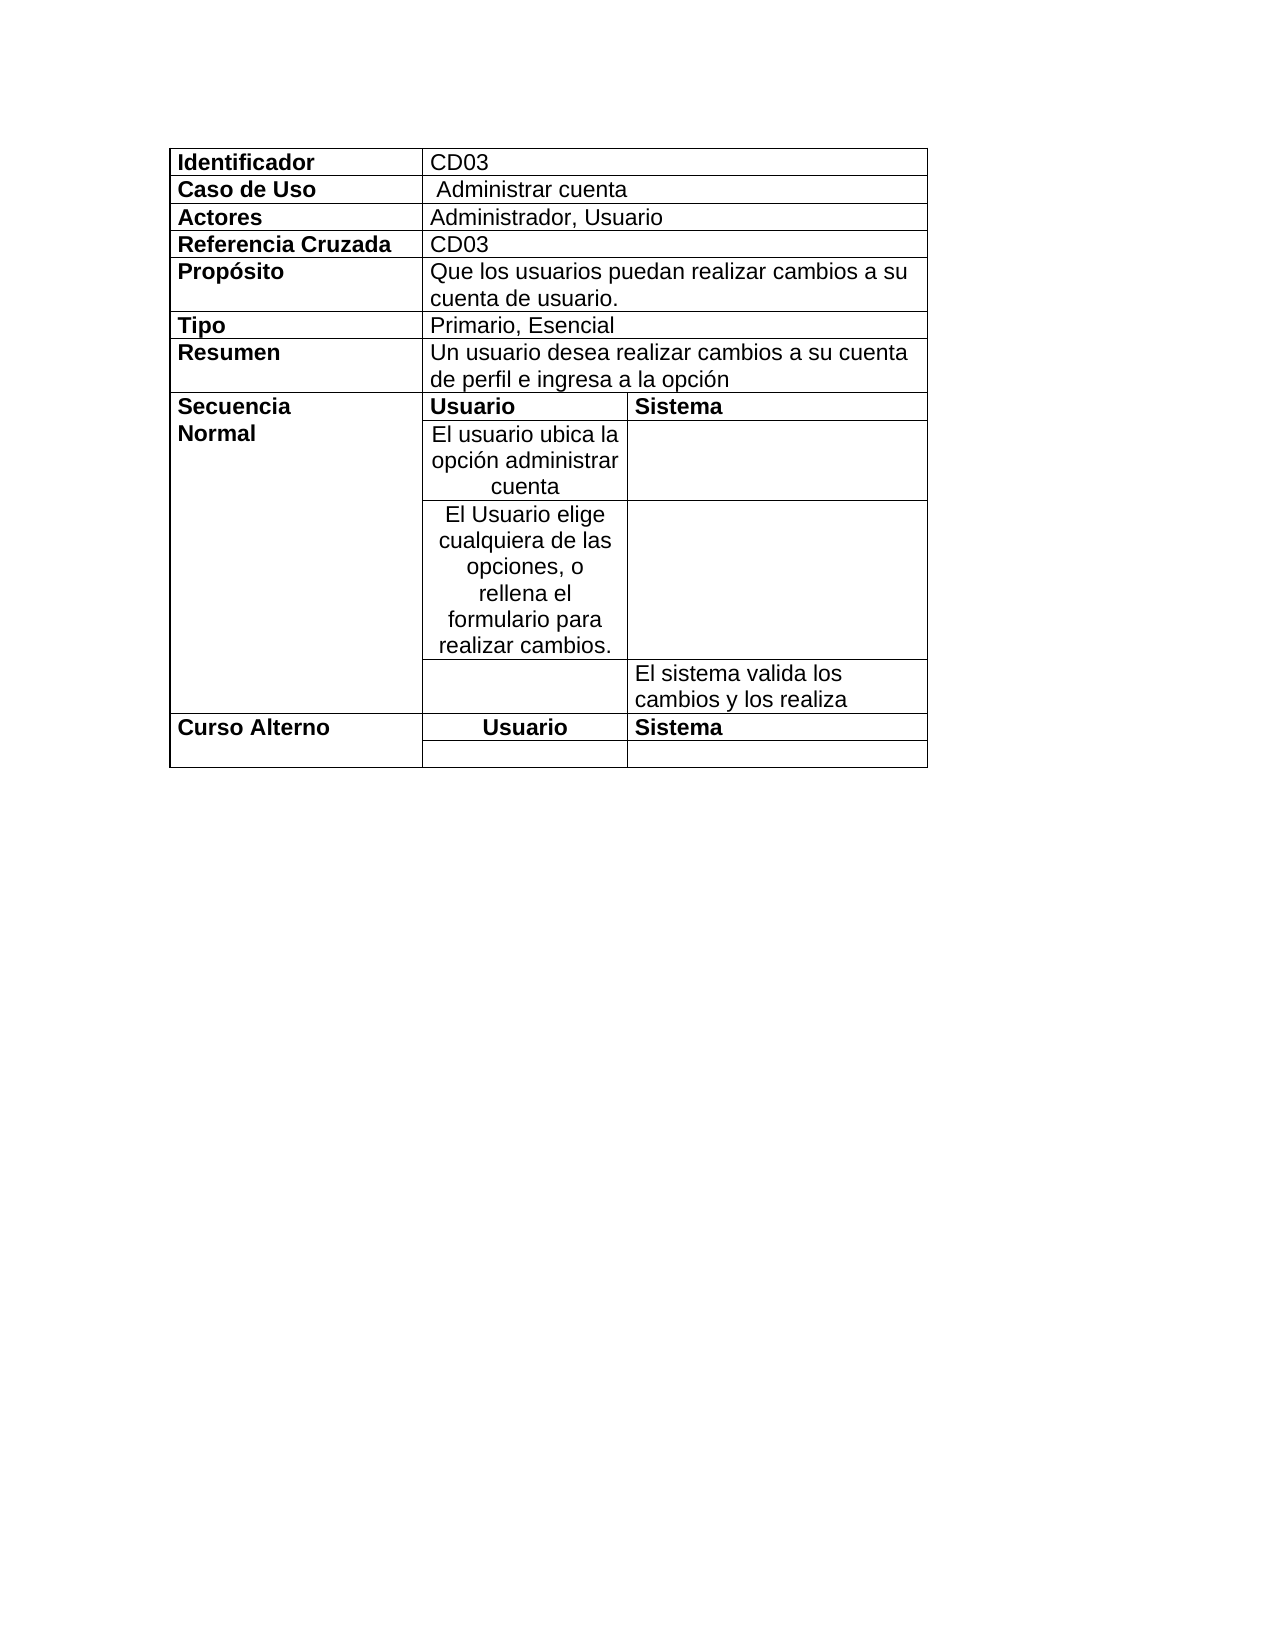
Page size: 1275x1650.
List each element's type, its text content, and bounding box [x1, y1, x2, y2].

table_cell Primario, Esencial [423, 312, 927, 338]
table_cell CD03 [423, 231, 927, 257]
table_cell Secuencia Normal [171, 393, 422, 712]
table_cell [628, 421, 927, 499]
table_cell Sistema [628, 714, 927, 740]
table_cell Usuario [423, 393, 627, 419]
table_cell Actores [171, 204, 422, 230]
table_cell [628, 501, 927, 659]
table_cell Que los usuarios puedan realizar cambios a su cuenta de usuario. [423, 258, 927, 311]
table_cell Administrador, Usuario [423, 204, 927, 230]
table_header Identificador [171, 149, 422, 175]
table_cell Administrar cuenta [423, 176, 927, 202]
table_cell Tipo [171, 312, 422, 338]
table_cell Un usuario desea realizar cambios a su cuenta de perfil e ingresa a la opción [423, 339, 927, 392]
table_cell El Usuario elige cualquiera de las opciones, o rellena el formulario para realizar cambios. [423, 501, 627, 659]
table_cell Usuario [423, 714, 627, 740]
table_cell El sistema valida los cambios y los realiza [628, 660, 927, 712]
table_cell [423, 741, 627, 767]
table_cell Sistema [628, 393, 927, 419]
table_cell [628, 741, 927, 767]
table_cell Propósito [171, 258, 422, 311]
table_cell El usuario ubica la opción administrar cuenta [423, 421, 627, 499]
table_cell Resumen [171, 339, 422, 392]
table_header CD03 [423, 149, 927, 175]
table_cell Curso Alterno [171, 714, 422, 767]
table_cell Caso de Uso [171, 176, 422, 202]
table_cell Referencia Cruzada [171, 231, 422, 257]
table_cell [423, 660, 627, 712]
